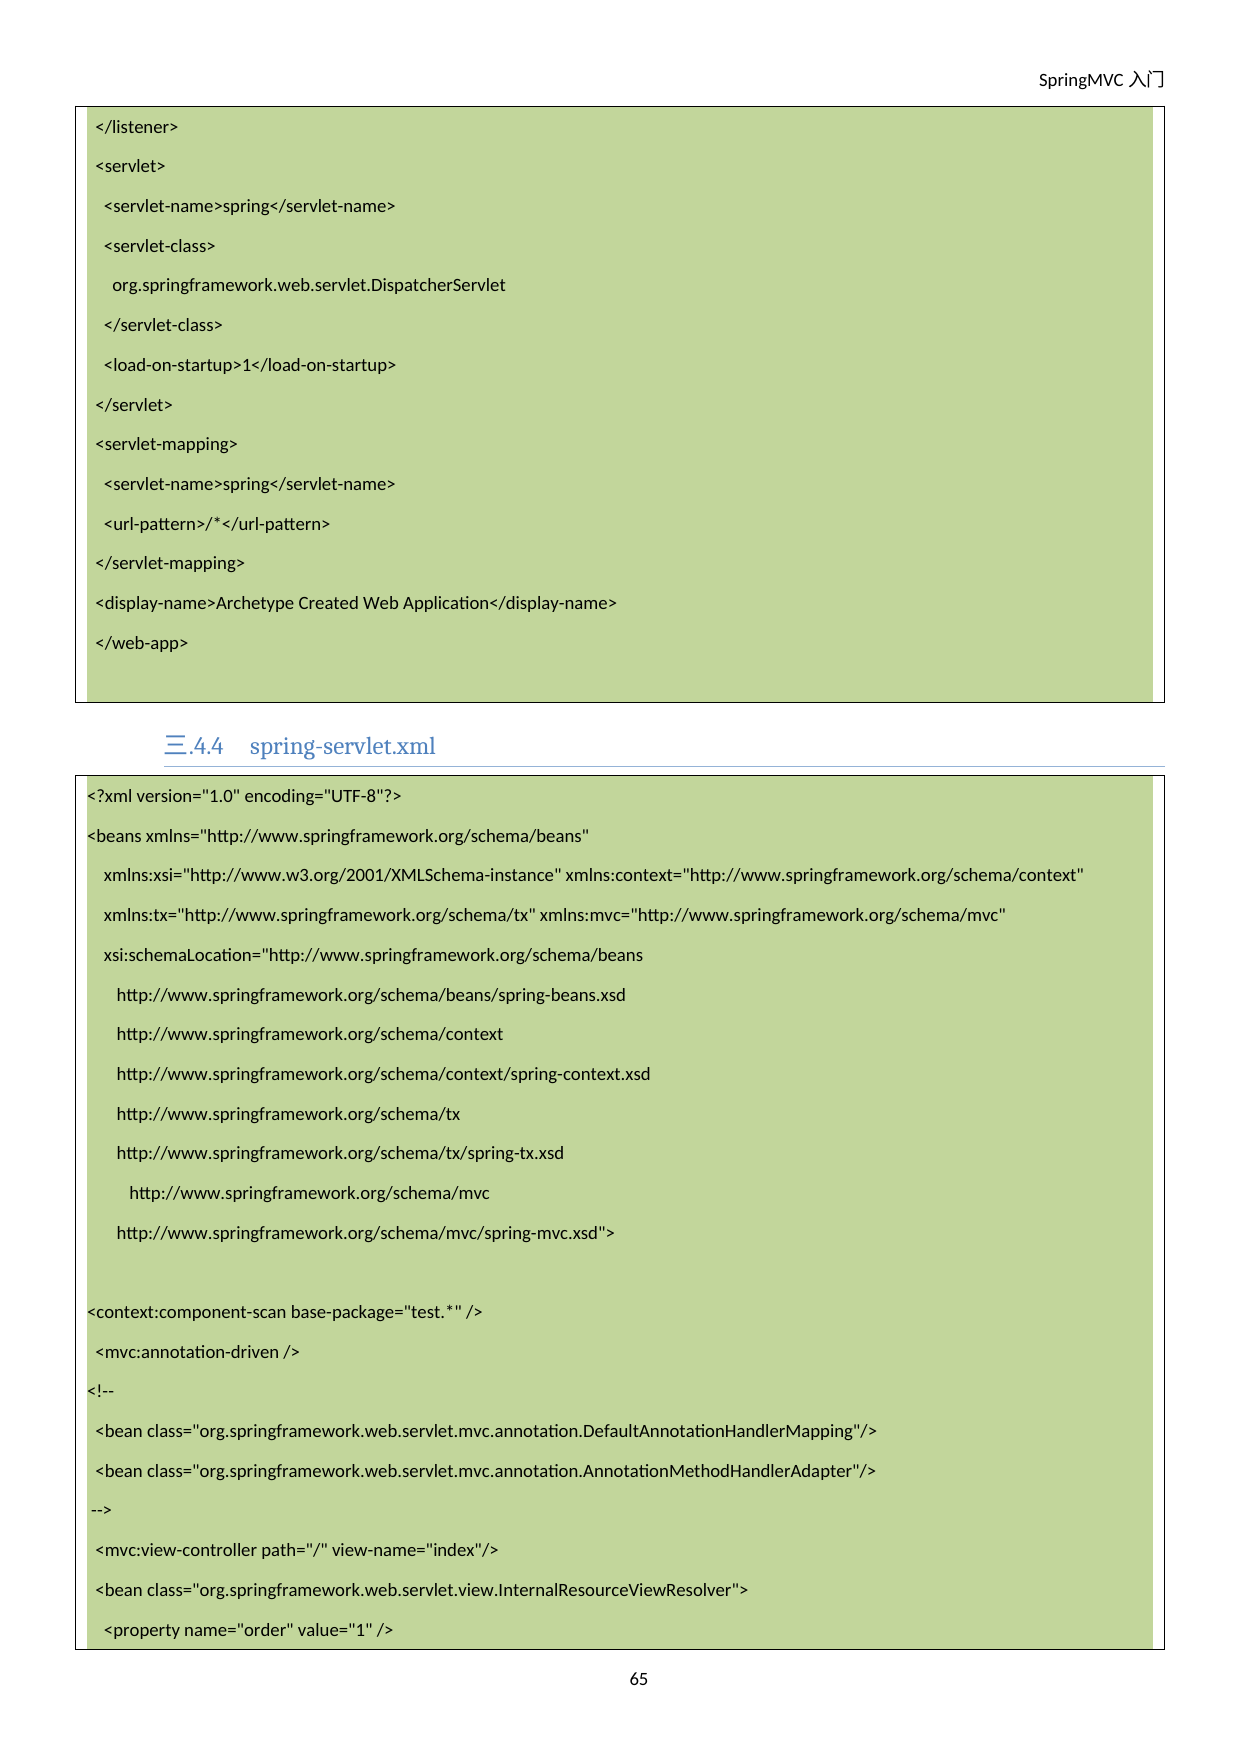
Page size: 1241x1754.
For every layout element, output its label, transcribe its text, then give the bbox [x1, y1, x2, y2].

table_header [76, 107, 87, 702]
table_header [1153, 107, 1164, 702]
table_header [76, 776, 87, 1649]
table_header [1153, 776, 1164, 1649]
subtitle spring-servlet.xml [164, 724, 1165, 766]
